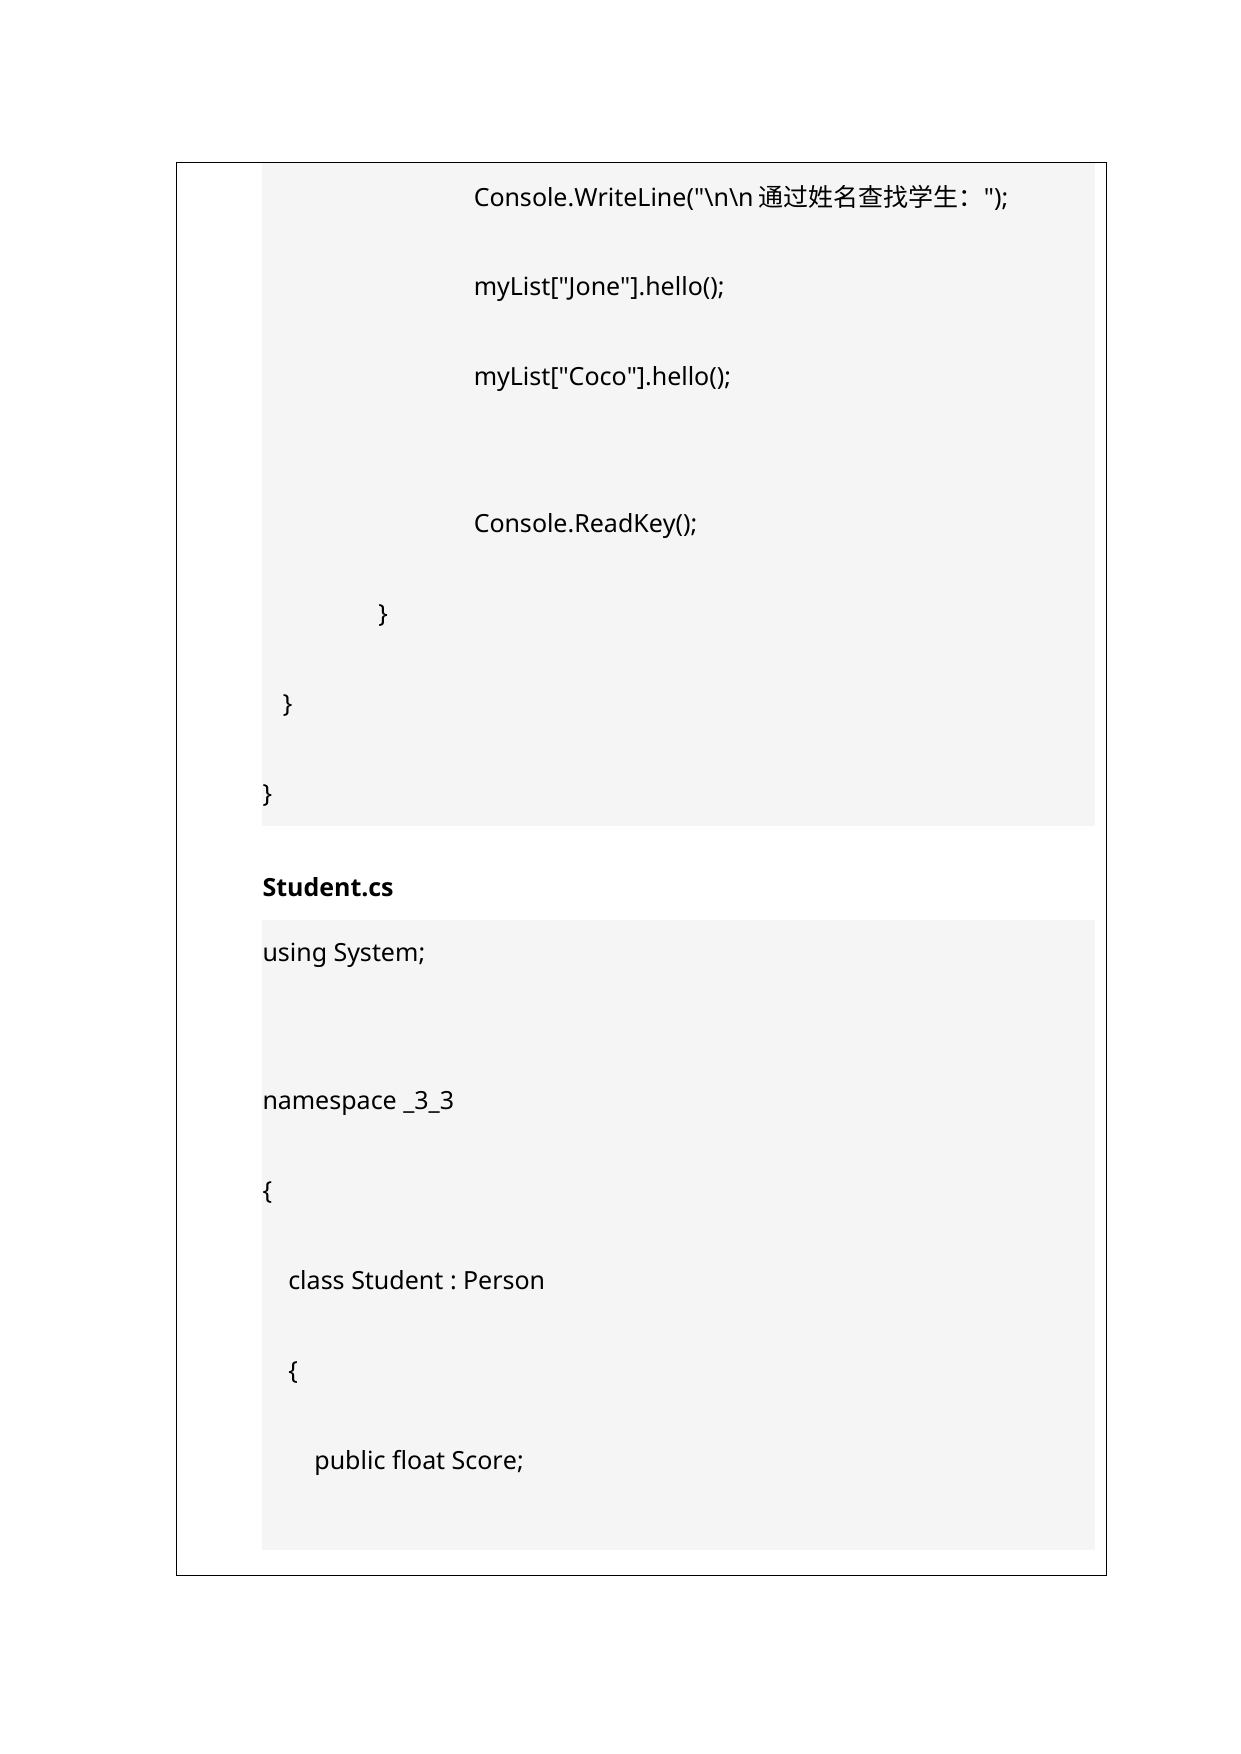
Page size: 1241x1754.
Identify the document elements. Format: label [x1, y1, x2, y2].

table_header [177, 163, 1106, 1575]
